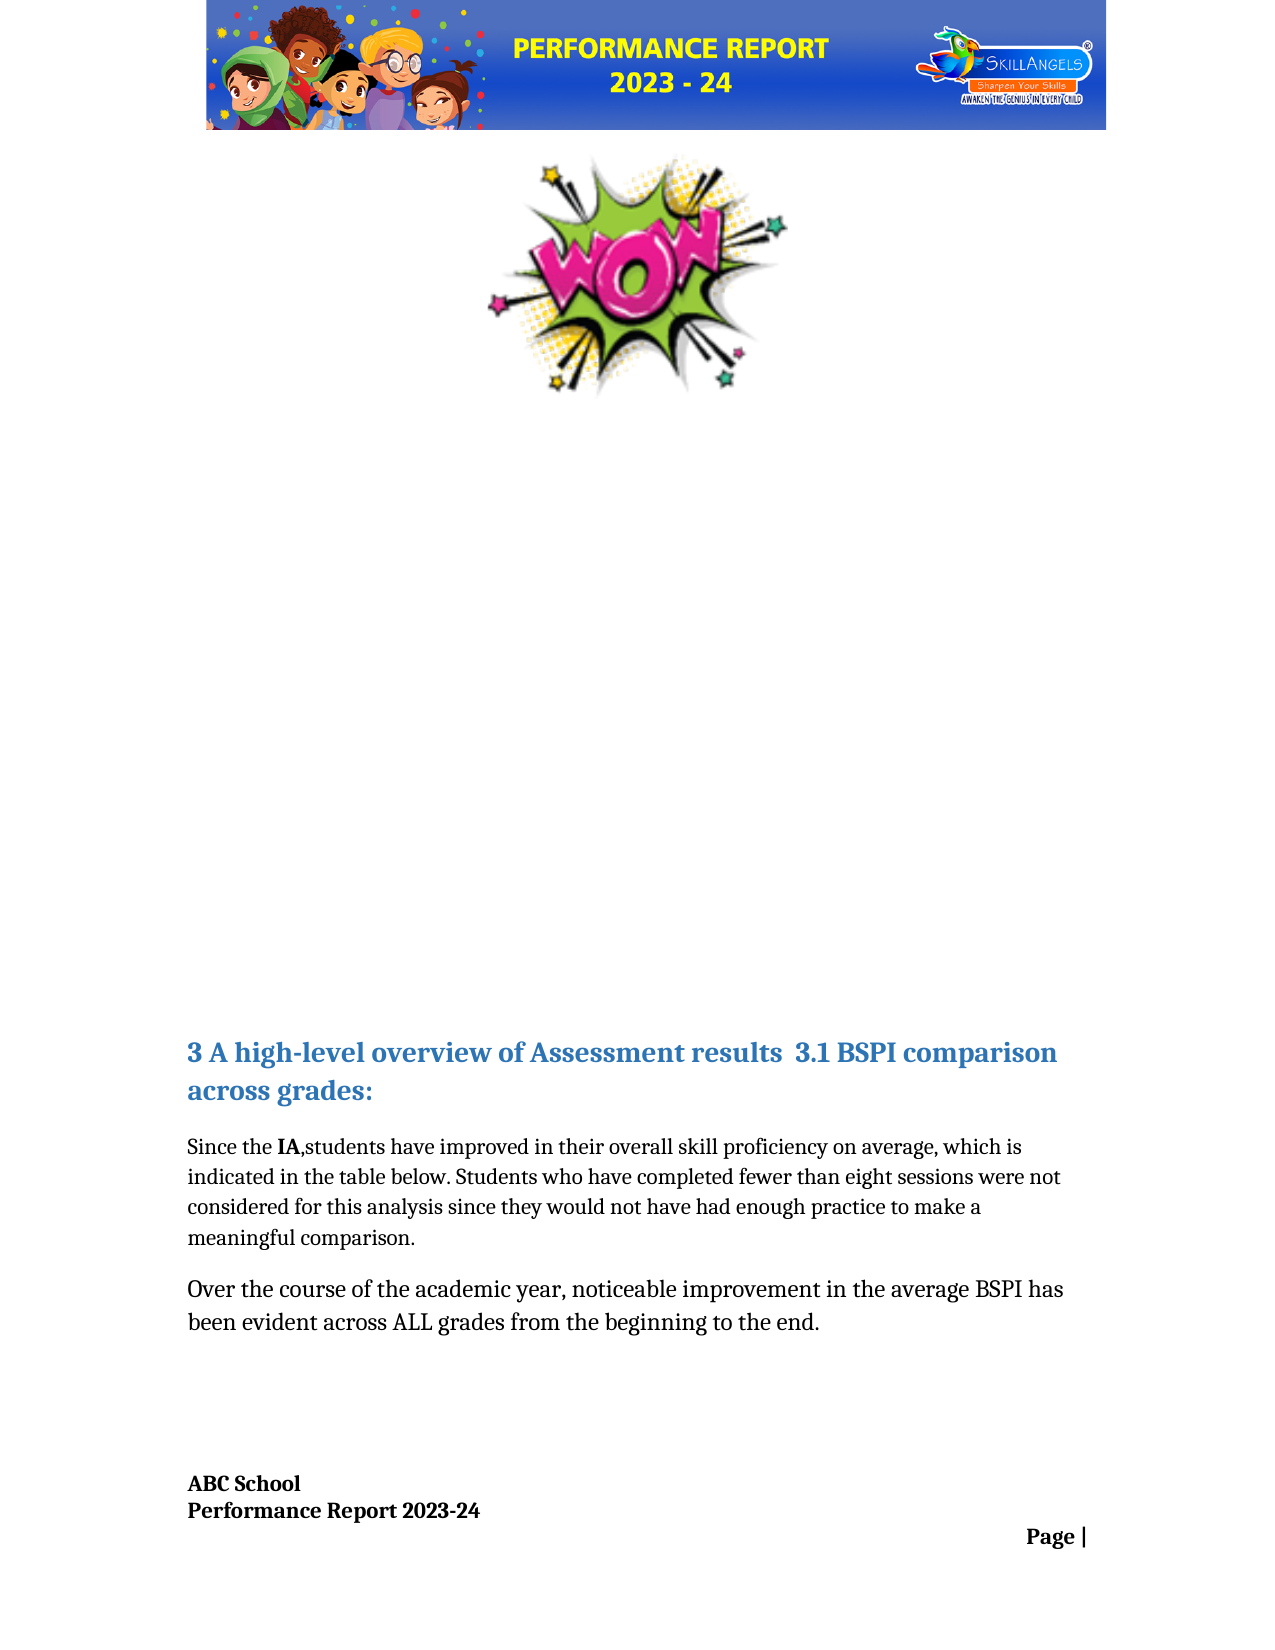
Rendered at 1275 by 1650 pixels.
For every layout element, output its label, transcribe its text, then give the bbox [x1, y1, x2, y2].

text 3 A high-level overview of Assessment results 3.1 BSPI comparison across grades: [187, 1036, 1087, 1108]
text Since the IA,students have improved in their overall skill proficiency on average, which is indicated in the table below. Students who have completed fewer than eight sessions were not considered for this analysis since they would not have had enough practice to make a meaningful comparison. [187, 1134, 1087, 1251]
picture [206, 0, 1107, 130]
picture [487, 150, 788, 399]
text Over the course of the academic year, noticeable improvement in the average BSPI has been evident across ALL grades from the beginning to the end. [187, 1275, 1087, 1337]
